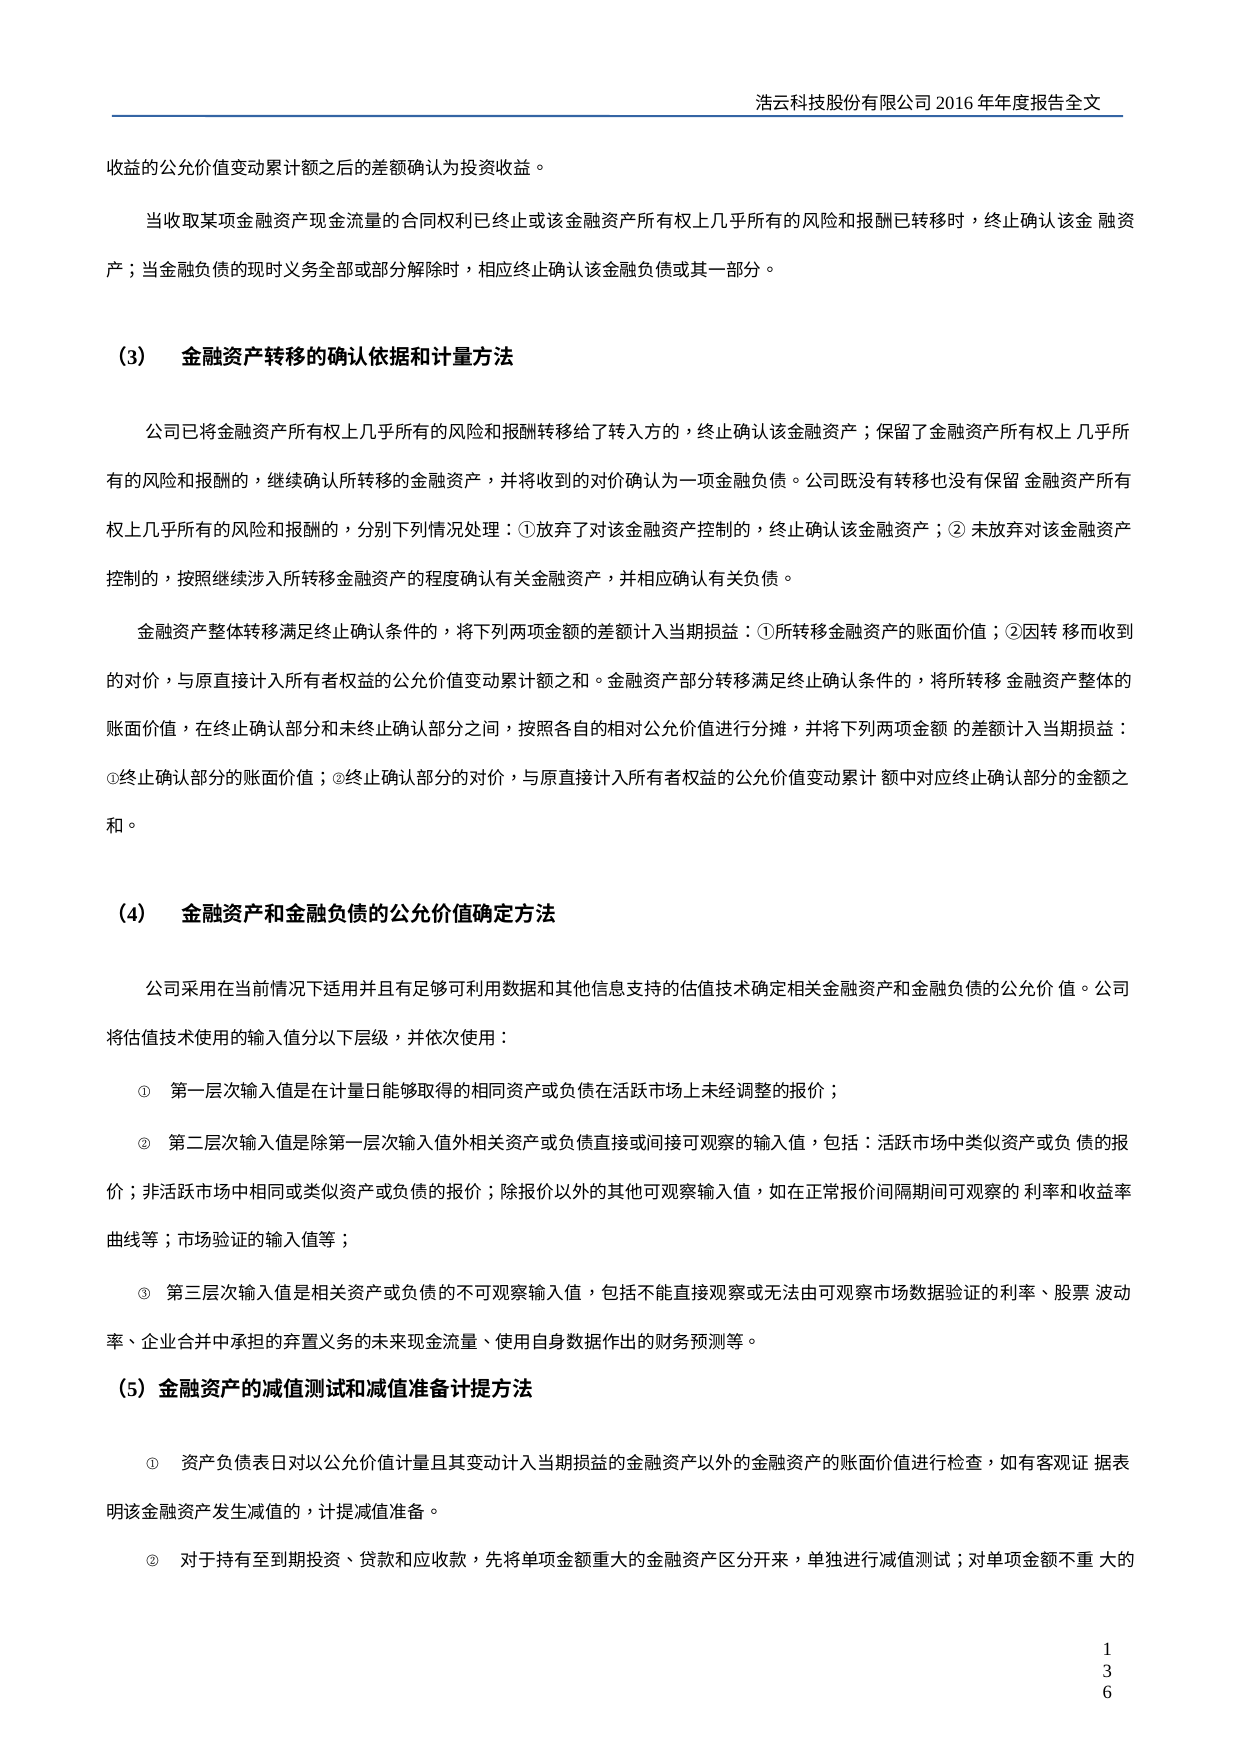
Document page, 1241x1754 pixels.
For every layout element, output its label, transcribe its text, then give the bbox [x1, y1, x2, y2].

list 资产负债表日对以公允价值计量且其变动计入当期损益的金融资产以外的金融资产的账面价值进行检查，如有客观证 据表明该金融资产发生减值的，计提减值准备。 [106, 1430, 1134, 1528]
list 第一层次输入值是在计量日能够取得的相同资产或负债在活跃市场上未经调整的报价； [106, 1058, 1134, 1107]
list 第三层次输入值是相关资产或负债的不可观察输入值，包括不能直接观察或无法由可观察市场数据验证的利率、股票 波动率、企业合并中承担的弃置义务的未来现金流量、使用自身数据作出的财务预测等。 [106, 1261, 1134, 1358]
text （5）金融资产的减值测试和减值准备计提方法 [106, 1374, 1134, 1403]
text 公司采用在当前情况下适用并且有足够可利用数据和其他信息支持的估值技术确定相关金融资产和金融负债的公允价 值。公司将估值技术使用的输入值分以下层级，并依次使用： [106, 956, 1134, 1054]
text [106, 136, 1134, 184]
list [106, 1528, 1134, 1577]
list 第二层次输入值是除第一层次输入值外相关资产或负债直接或间接可观察的输入值，包括：活跃市场中类似资产或负 债的报价；非活跃市场中相同或类似资产或负债的报价；除报价以外的其他可观察输入值，如在正常报价间隔期间可观察的 利率和收益率曲线等；市场验证的输入值等； [106, 1111, 1134, 1257]
text （3） 金融资产转移的确认依据和计量方法 [106, 342, 1134, 371]
text 当收取某项金融资产现金流量的合同权利已终止或该金融资产所有权上几乎所有的风险和报酬已转移时，终止确认该金 融资产；当金融负债的现时义务全部或部分解除时，相应终止确认该金融负债或其一部分。 [106, 189, 1134, 286]
text 金融资产整体转移满足终止确认条件的，将下列两项金额的差额计入当期损益：①所转移金融资产的账面价值；②因转 移而收到的对价，与原直接计入所有者权益的公允价值变动累计额之和。金融资产部分转移满足终止确认条件的，将所转移 金融资产整体的账面价值，在终止确认部分和未终止确认部分之间，按照各自的相对公允价值进行分摊，并将下列两项金额 的差额计入当期损益：①终止确认部分的账面价值；②终止确认部分的对价，与原直接计入所有者权益的公允价值变动累计 额中对应终止确认部分的金额之和。 [106, 600, 1134, 842]
text （4） 金融资产和金融负债的公允价值确定方法 [106, 899, 1134, 927]
text 公司已将金融资产所有权上几乎所有的风险和报酬转移给了转入方的，终止确认该金融资产；保留了金融资产所有权上 几乎所有的风险和报酬的，继续确认所转移的金融资产，并将收到的对价确认为一项金融负债。公司既没有转移也没有保留 金融资产所有权上几乎所有的风险和报酬的，分别下列情况处理：①放弃了对该金融资产控制的，终止确认该金融资产；② 未放弃对该金融资产控制的，按照继续涉入所转移金融资产的程度确认有关金融资产，并相应确认有关负债。 [106, 400, 1134, 596]
